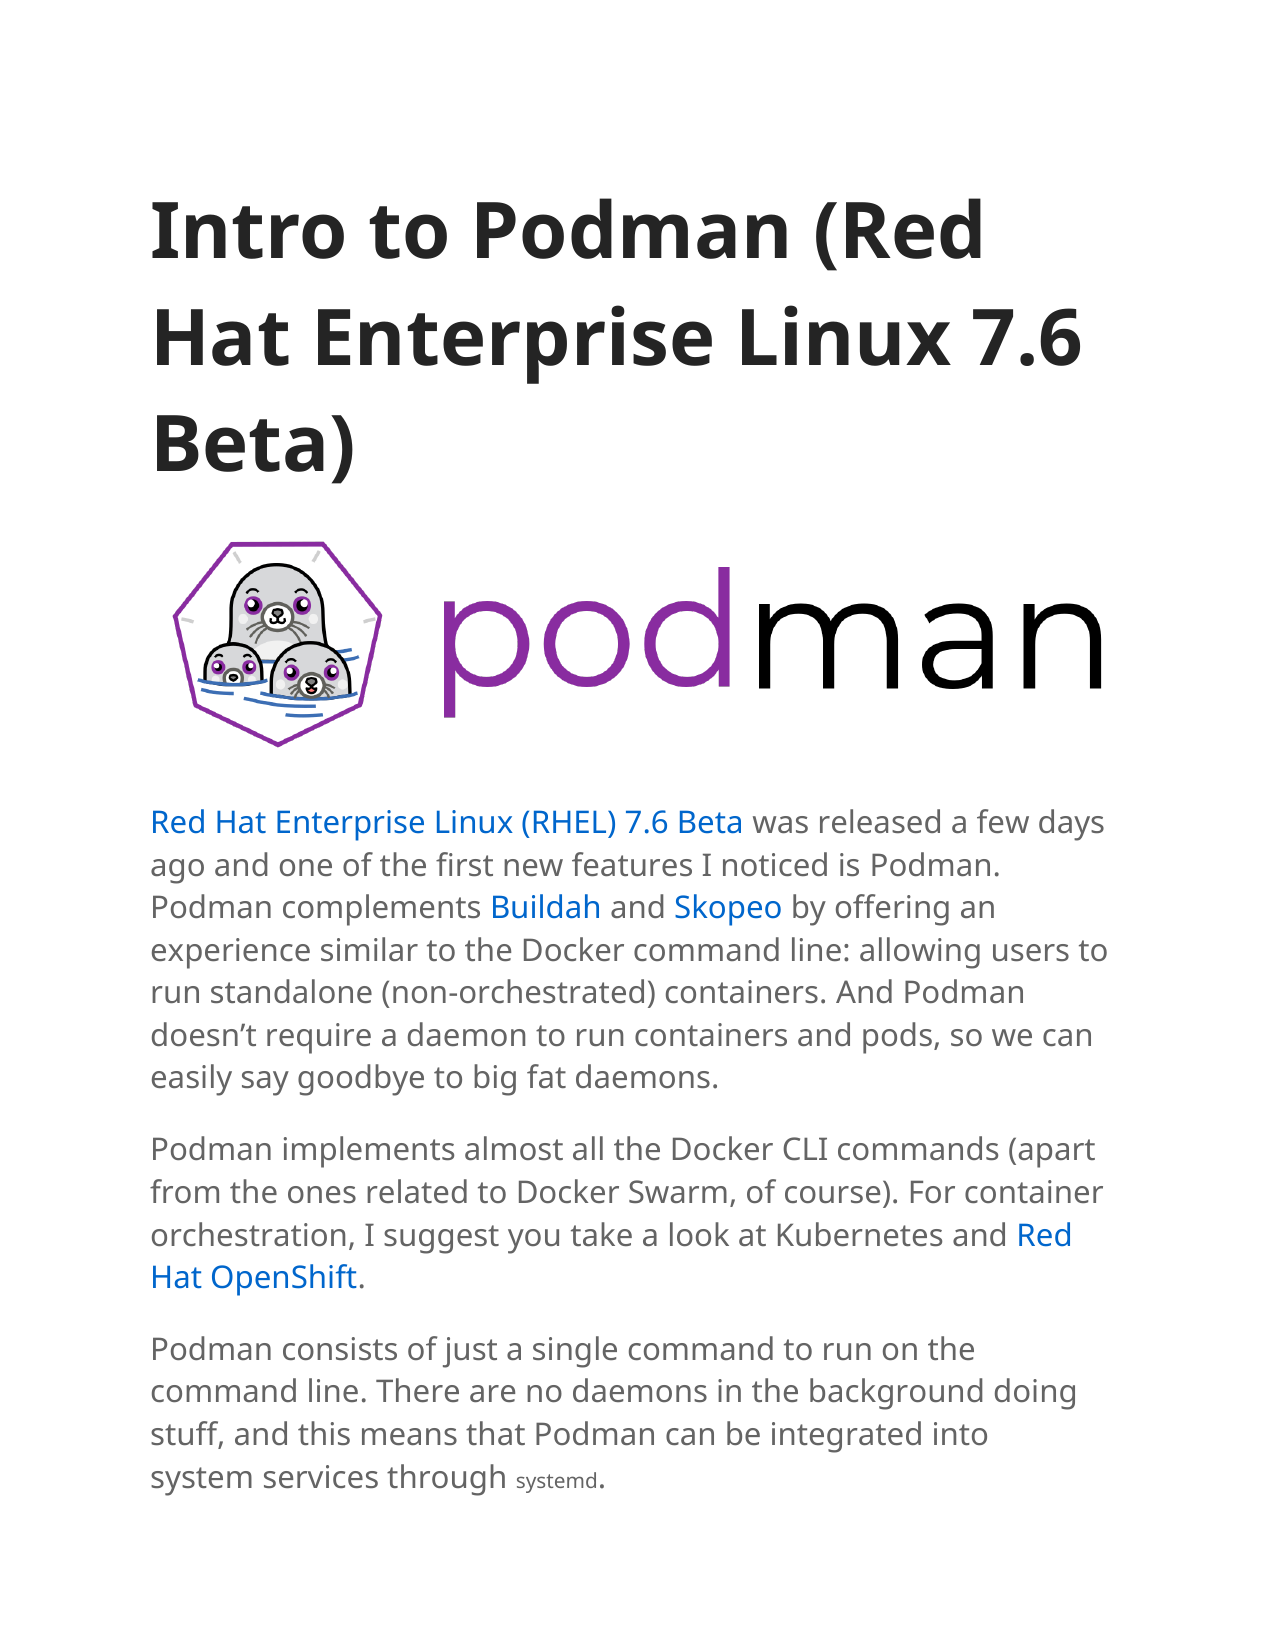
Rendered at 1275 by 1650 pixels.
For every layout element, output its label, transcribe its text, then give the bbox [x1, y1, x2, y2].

text Podman implements almost all the Docker CLI commands (apart from the ones related to Docker Swarm, of course). For container orchestration, I suggest you take a look at Kubernetes and Red Hat OpenShift. [150, 1127, 1125, 1298]
picture [150, 519, 1125, 769]
text Podman consists of just a single command to run on the command line. There are no daemons in the background doing stuff, and this means that Podman can be integrated into system services through systemd. [150, 1327, 1125, 1497]
subtitle Intro to Podman (Red Hat Enterprise Linux 7.6 Beta) [150, 175, 1125, 494]
text Red Hat Enterprise Linux (RHEL) 7.6 Beta was released a few days ago and one of the first new features I noticed is Podman. Podman complements Buildah and Skopeo by offering an experience similar to the Docker command line: allowing users to run standalone (non-orchestrated) containers. And Podman doesn’t require a daemon to run containers and pods, so we can easily say goodbye to big fat daemons. [150, 800, 1125, 1098]
